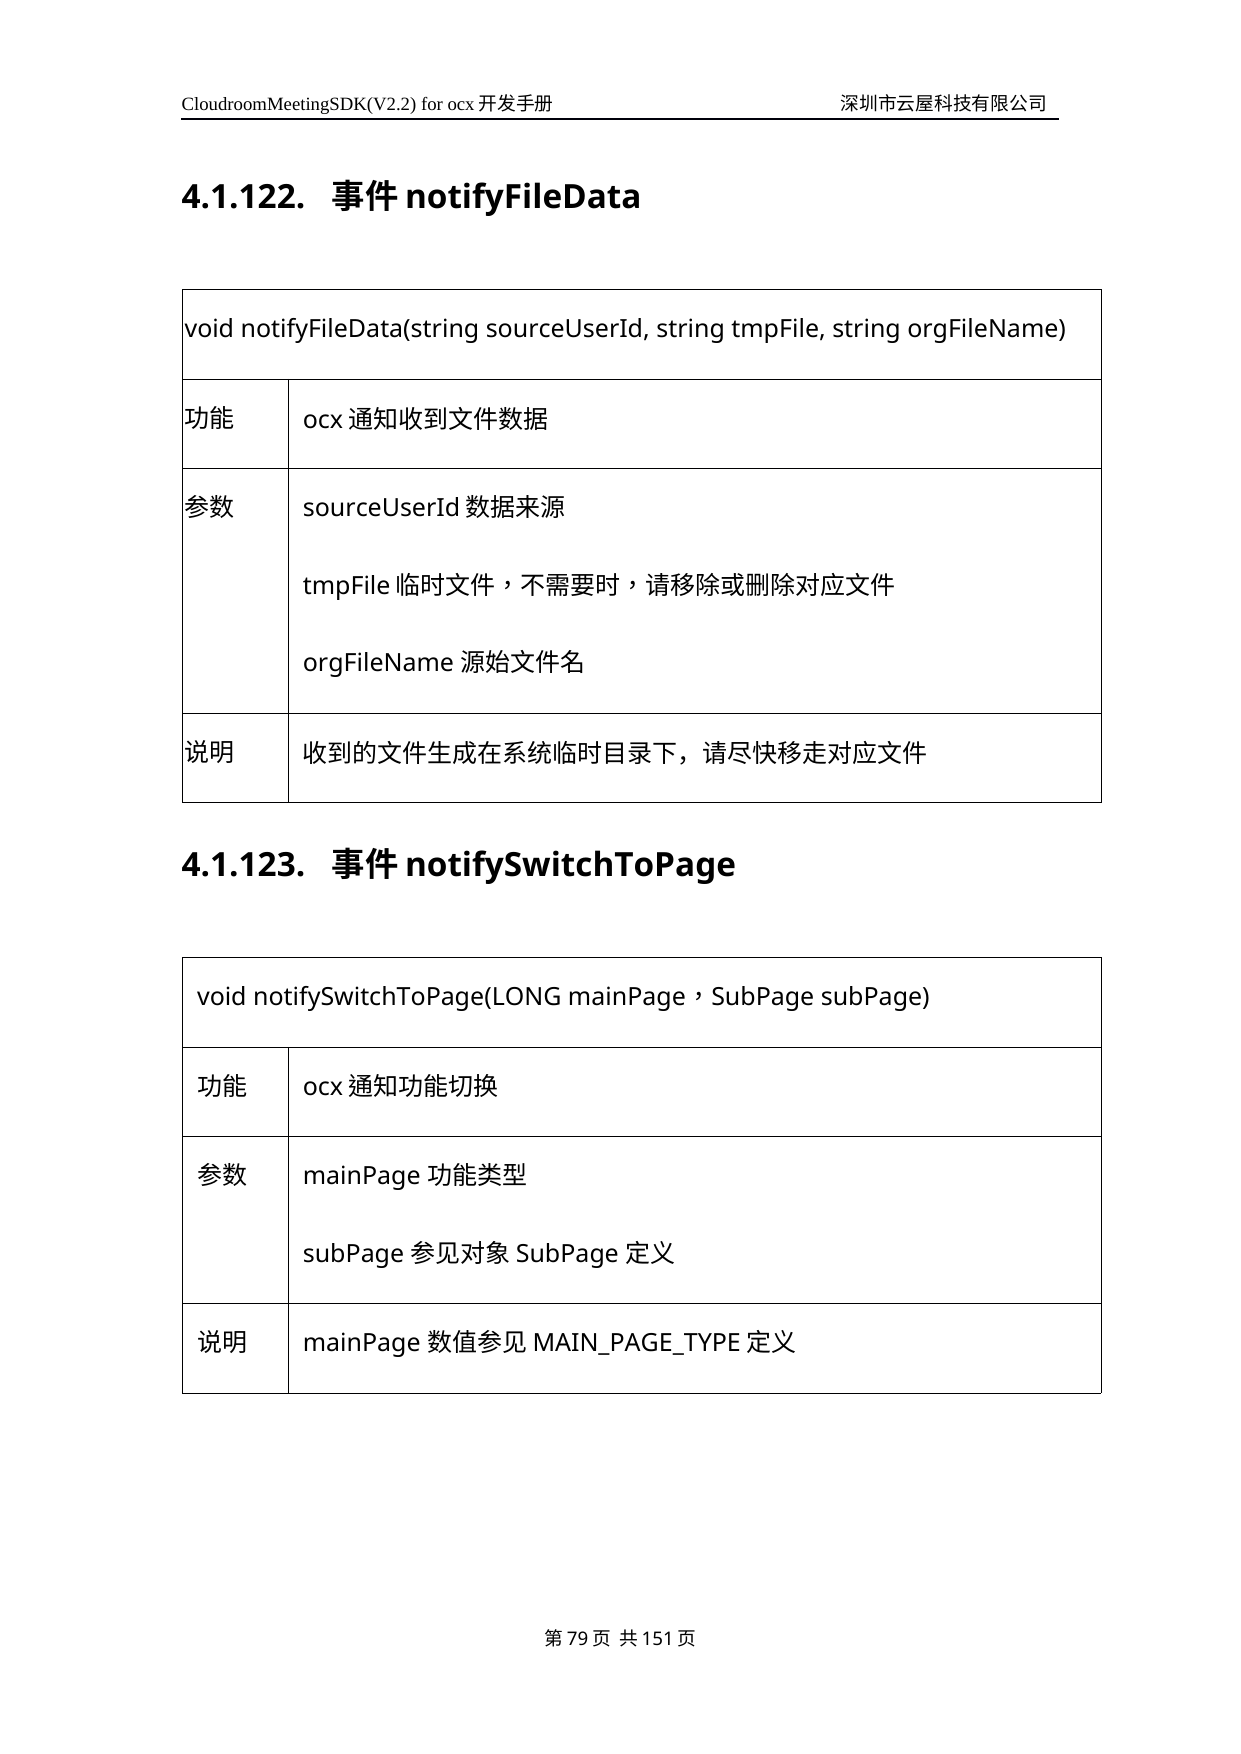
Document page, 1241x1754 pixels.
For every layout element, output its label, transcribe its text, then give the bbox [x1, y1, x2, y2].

table_cell 说明 [183, 1304, 288, 1393]
table_cell 功能 [183, 1048, 288, 1136]
table_cell mainPage 数值参见MAIN_PAGE_TYPE定义 [289, 1304, 1101, 1393]
table_cell sourceUserId数据来源 tmpFile临时文件，不需要时，请移除或删除对应文件 orgFileName 源始文件名 [289, 469, 1101, 713]
table_cell ocx通知收到文件数据 [289, 380, 1101, 468]
table_cell mainPage 功能类型 subPage 参见对象SubPage 定义 [289, 1137, 1101, 1303]
table_cell 收到的文件生成在系统临时目录下，请尽快移走对应文件 [289, 714, 1101, 802]
table_header void notifyFileData(string sourceUserId, string tmpFile, string orgFileName) [183, 290, 1101, 379]
table_cell 参数 [183, 469, 288, 713]
table_cell 参数 [183, 1137, 288, 1303]
table_cell 功能 [183, 380, 288, 468]
subtitle 事件notifyFileData [181, 162, 1059, 227]
table_header void notifySwitchToPage(LONG mainPage，SubPage subPage) [183, 958, 1101, 1047]
table_cell 说明 [183, 714, 288, 802]
table_cell ocx通知功能切换 [289, 1048, 1101, 1136]
subtitle 事件notifySwitchToPage [181, 830, 1059, 895]
